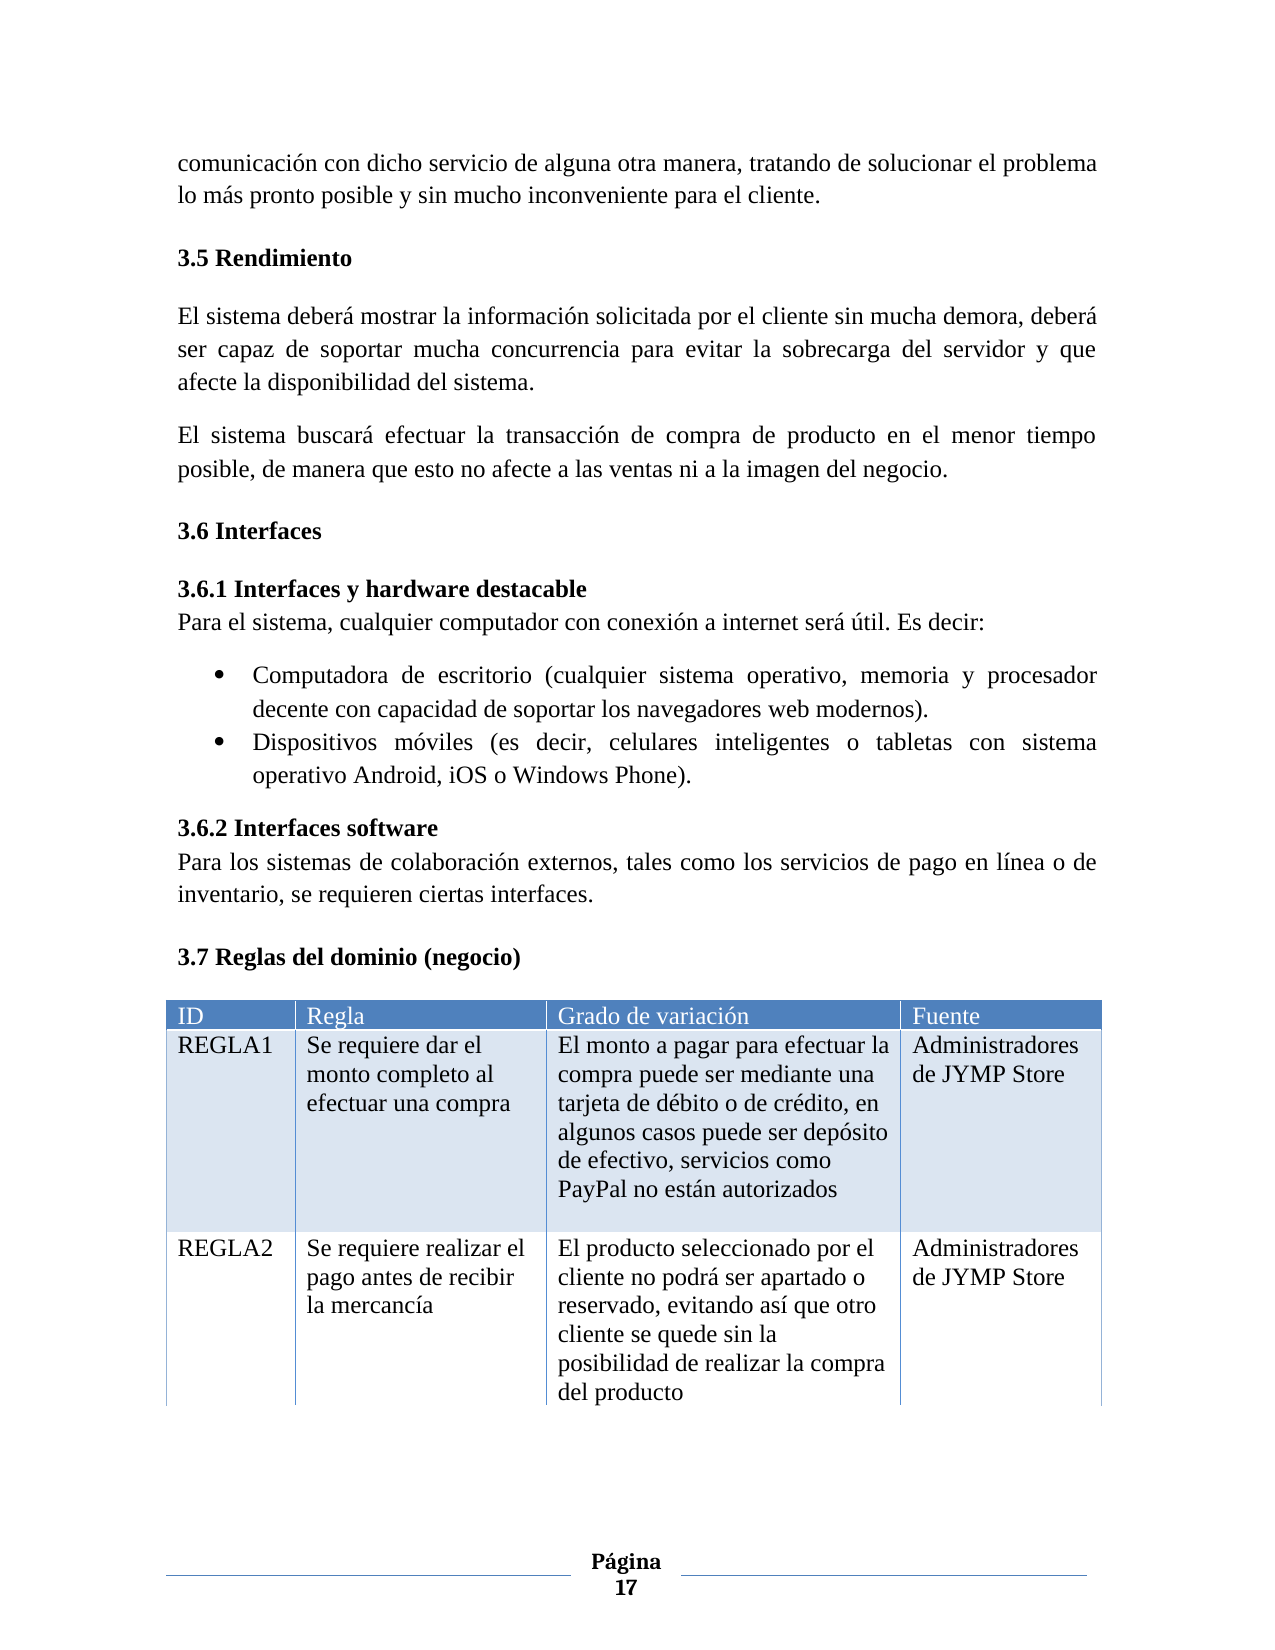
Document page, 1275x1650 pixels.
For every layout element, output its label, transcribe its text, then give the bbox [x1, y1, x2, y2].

table_cell REGLA1 [167, 1031, 295, 1232]
table_header Fuente [901, 1001, 1101, 1029]
subtitle 3.6.2 Interfaces software [177, 813, 1098, 842]
subtitle 3.5 Rendimiento [177, 243, 1098, 272]
text El sistema buscará efectuar la transacción de compra de producto en el menor tiempo posible, de manera que esto no afecte a las ventas ni a la imagen del negocio. [177, 421, 1098, 482]
list Dispositivos móviles (es decir, celulares inteligentes o tabletas con sistema operativo Android, iOS o Windows Phone). [215, 727, 1098, 788]
table_cell REGLA2 [167, 1233, 295, 1405]
table_cell El monto a pagar para efectuar la compra puede ser mediante una tarjeta de débito o de crédito, en algunos casos puede ser depósito de efectivo, servicios como PayPal no están autorizados [547, 1031, 900, 1232]
table_cell El producto seleccionado por el cliente no podrá ser apartado o reservado, evitando así que otro cliente se quede sin la posibilidad de realizar la compra del producto [547, 1233, 900, 1405]
text El sistema deberá mostrar la información solicitada por el cliente sin mucha demora, deberá ser capaz de soportar mucha concurrencia para evitar la sobrecarga del servidor y que afecte la disponibilidad del sistema. [177, 301, 1098, 396]
text Para el sistema, cualquier computador con conexión a internet será útil. Es decir: [177, 607, 1098, 636]
table_header Regla [296, 1001, 546, 1029]
table_cell Administradores de JYMP Store [901, 1031, 1101, 1232]
subtitle 3.6 Interfaces [177, 516, 1098, 544]
table_header ID [167, 1001, 295, 1029]
text Para los sistemas de colaboración externos, tales como los servicios de pago en línea o de inventario, se requieren ciertas interfaces. [177, 847, 1098, 908]
subtitle 3.7 Reglas del dominio (negocio) [177, 942, 1098, 971]
table_cell Se requiere dar el monto completo al efectuar una compra [296, 1031, 546, 1232]
list Computadora de escritorio (cualquier sistema operativo, memoria y procesador decente con capacidad de soportar los navegadores web modernos). [215, 661, 1098, 722]
table_cell Administradores de JYMP Store [901, 1233, 1101, 1405]
table_cell Se requiere realizar el pago antes de recibir la mercancía [296, 1233, 546, 1405]
table_header Grado de variación [547, 1001, 900, 1029]
subtitle 3.6.1 Interfaces y hardware destacable [177, 574, 1098, 602]
